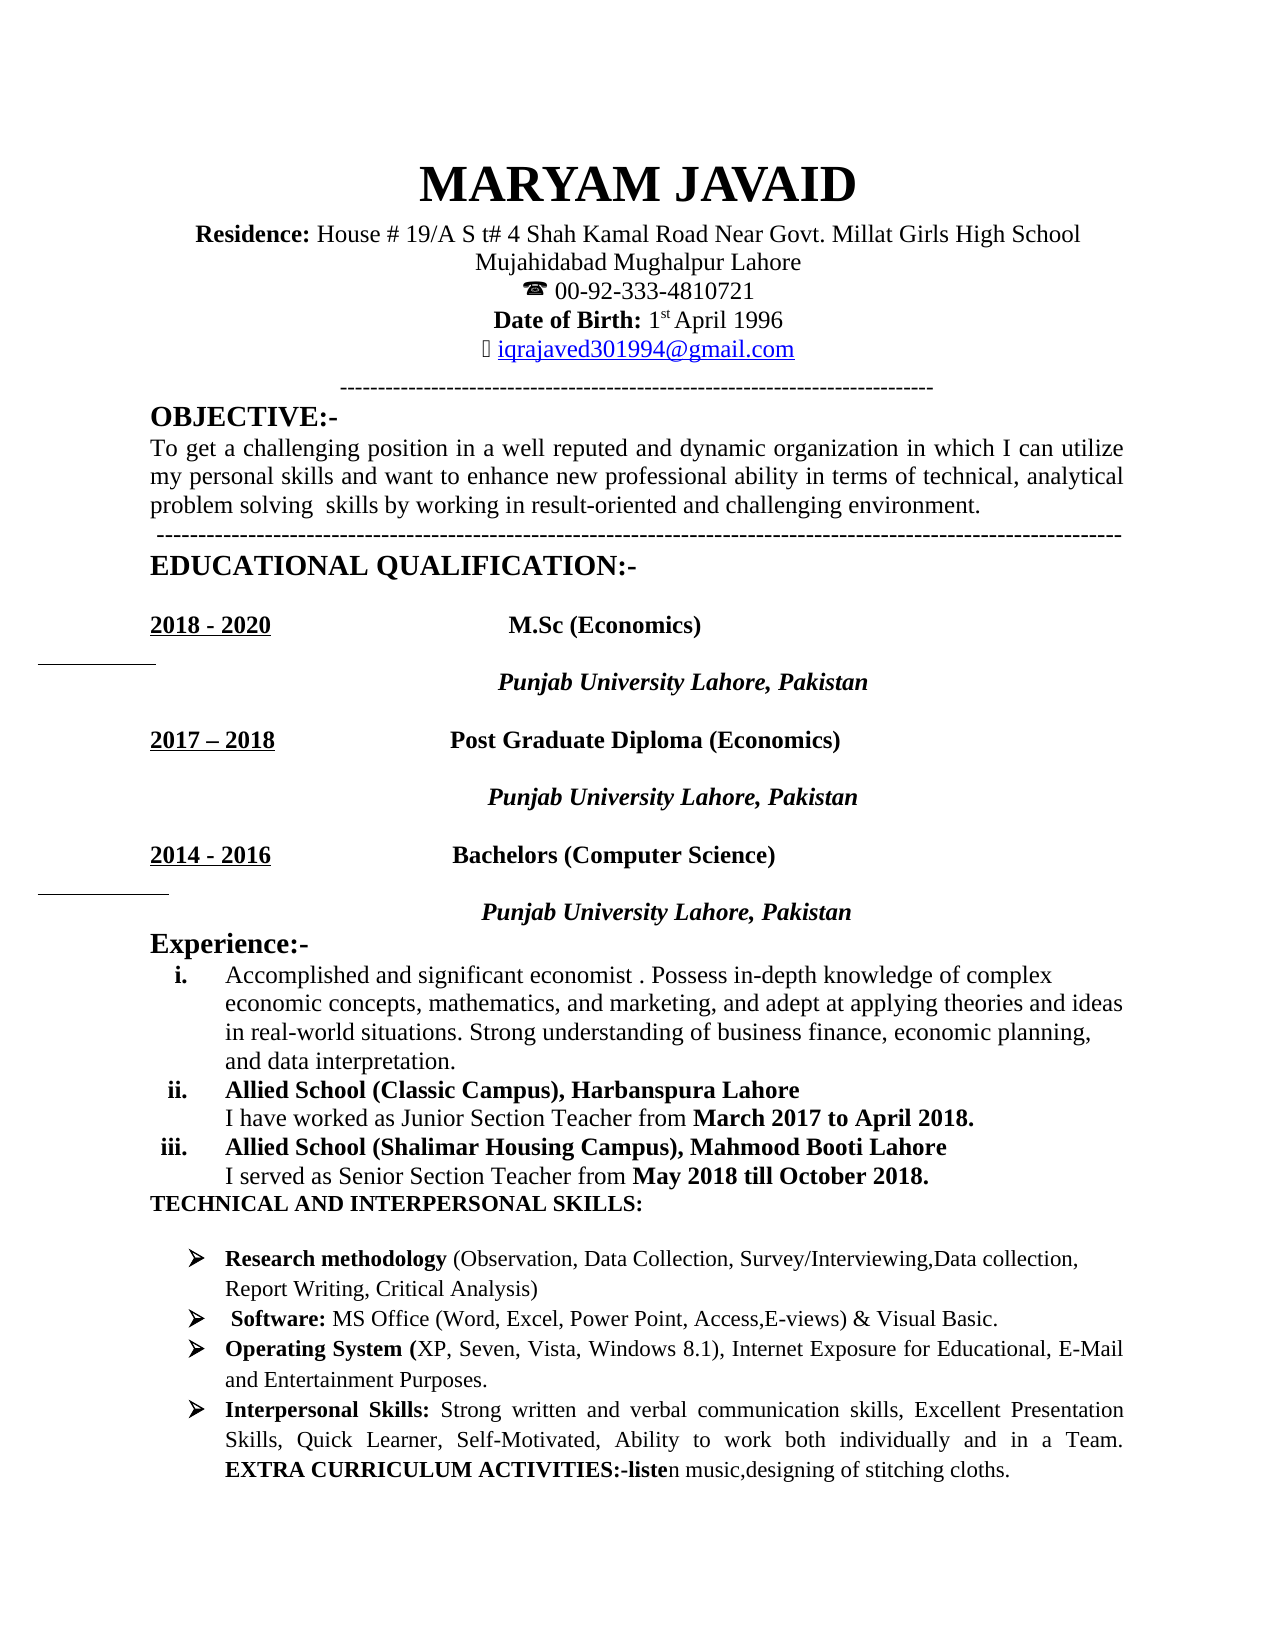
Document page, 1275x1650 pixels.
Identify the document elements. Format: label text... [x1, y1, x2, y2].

text I have worked as Junior Section Teacher from March 2017 to April 2018. [150, 1103, 1216, 1132]
text 2017 – 2018 Post Graduate Diploma (Economics) [150, 725, 1216, 754]
text Punjab University Lahore, Pakistan [150, 667, 1216, 696]
text TECHNICAL AND INTERPERSONAL SKILLS: [150, 1190, 1125, 1216]
list Allied School (Classic Campus), Harbanspura Lahore [187, 1075, 1216, 1103]
text To get a challenging position in a well reputed and dynamic organization in which I can utilize my personal skills and want to enhance new professional ability in terms of technical, analytical problem solving skills by working in result-oriented and challenging environment. [150, 433, 1125, 519]
list Research methodology (Observation, Data Collection, Survey/Interviewing,Data collection, Report Writing, Critical Analysis) [187, 1245, 1125, 1301]
list Software: MS Office (Word, Excel, Power Point, Access,E-views) & Visual Basic. [187, 1305, 1125, 1332]
text 2018 - 2020 M.Sc (Economics) [150, 610, 1216, 639]
list I served as Senior Section Teacher from May 2018 till October 2018. [225, 1161, 1216, 1190]
list Accomplished and significant economist . Possess in-depth knowledge of complex economic concepts, mathematics, and marketing, and adept at applying theories and ideas in real-world situations. Strong understanding of business finance, economic planning, and data interpretation. [187, 960, 1125, 1075]
text Punjab University Lahore, Pakistan [150, 897, 1216, 926]
text Experience:- [150, 926, 1216, 960]
text -------------------------------------------------------------------------------------------------------------------- [150, 519, 1125, 548]
text ------------------------------------------------------------------------------ [150, 373, 1125, 399]
text EDUCATIONAL QUALIFICATION:- [150, 548, 1125, 581]
list Operating System (XP, Seven, Vista, Windows 8.1), Internet Exposure for Educational, E-Mail and Entertainment Purposes. [187, 1336, 1125, 1392]
text OBJECTIVE:- [150, 399, 1125, 433]
text 2014 - 2016 Bachelors (Computer Science) [150, 840, 1216, 869]
table_header MARYAM JAVAID Residence: House # 19/A S t# 4 Shah Kamal Road Near Govt. Millat Girls High School Mujahidabad Mughalpur Lahore 00-92-333-4810721 Date of Birth: 1st April 1996 iqrajaved301994@gmail.com [139, 128, 1137, 373]
text Punjab University Lahore, Pakistan [150, 782, 1216, 811]
list Allied School (Shalimar Housing Campus), Mahmood Booti Lahore [187, 1132, 1216, 1161]
list Interpersonal Skills: Strong written and verbal communication skills, Excellent Presentation Skills, Quick Learner, Self-Motivated, Ability to work both individually and in a Team. EXTRA CURRICULUM ACTIVITIES:-listen music,designing of stitching cloths. [187, 1396, 1125, 1483]
